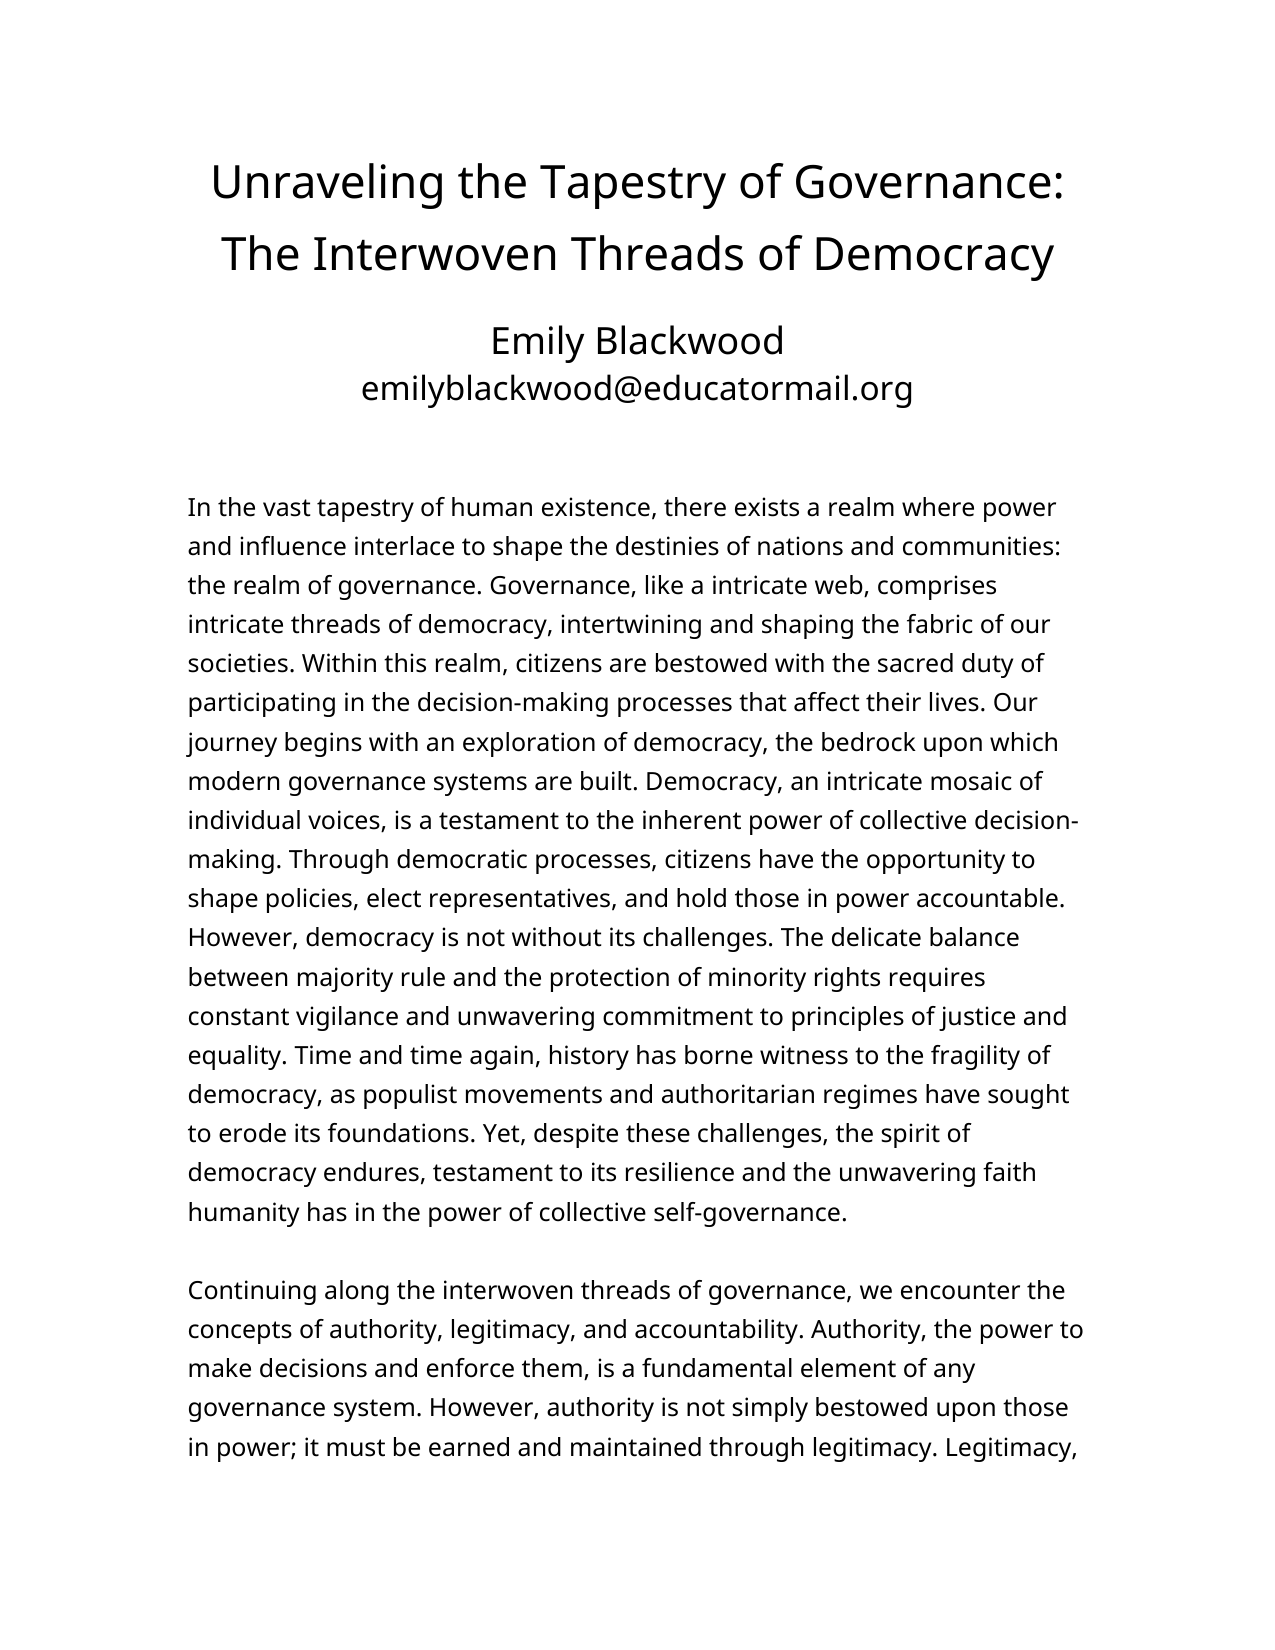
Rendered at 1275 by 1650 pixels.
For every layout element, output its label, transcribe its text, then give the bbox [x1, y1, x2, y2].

text emilyblackwood@educatormail.org [187, 365, 1087, 411]
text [187, 489, 1087, 1463]
text Unraveling the Tapestry of Governance: The Interwoven Threads of Democracy [187, 150, 1087, 284]
text Emily Blackwood [187, 314, 1087, 365]
